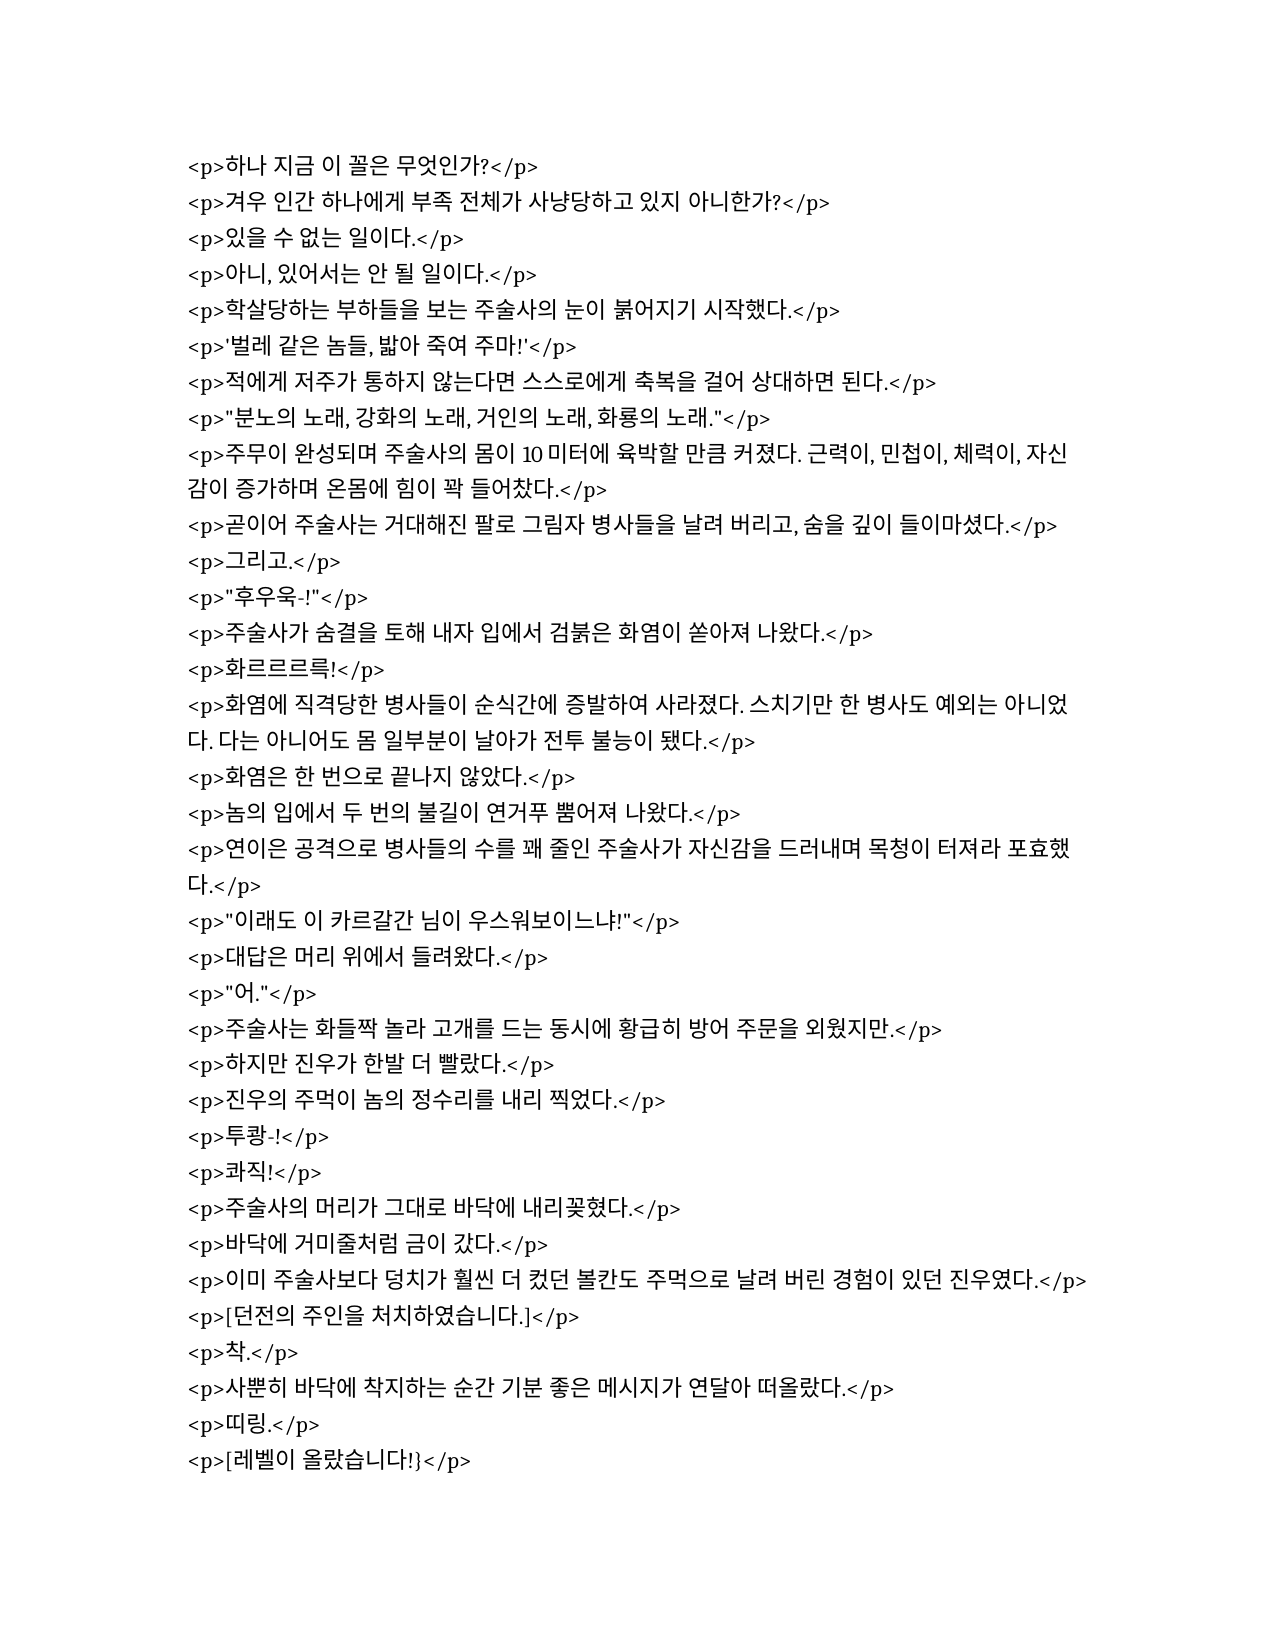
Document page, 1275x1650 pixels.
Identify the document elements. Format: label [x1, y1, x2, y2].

text [187, 150, 1087, 1475]
